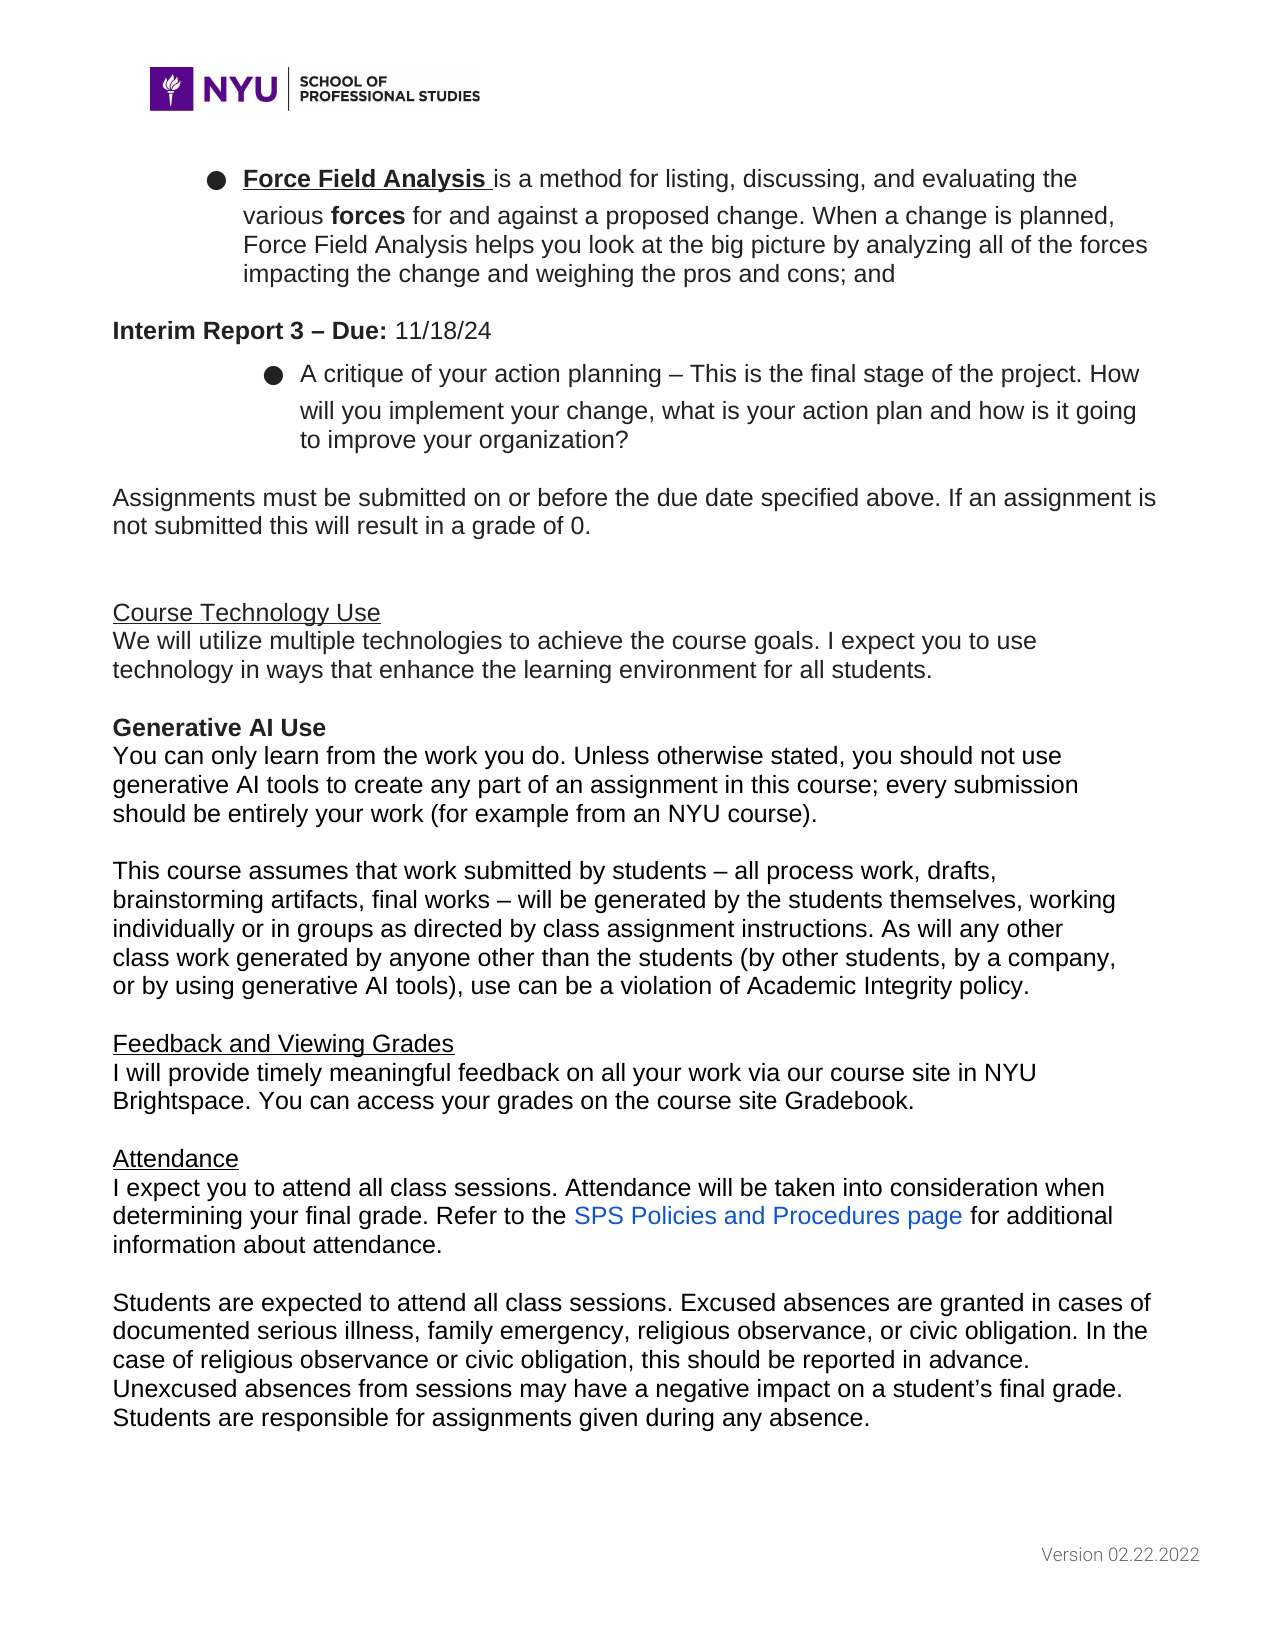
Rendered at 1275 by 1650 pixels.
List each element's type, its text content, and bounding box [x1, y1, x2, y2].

text This course assumes that work submitted by students – all process work, drafts, brainstorming artifacts, final works – will be generated by the students themselves, working individually or in groups as directed by class assignment instructions. As will any other class work generated by anyone other than the students (by other students, by a company, or by using generative AI tools), use can be a violation of Academic Integrity policy. [112, 856, 1125, 1000]
text You can only learn from the work you do. Unless otherwise stated, you should not use generative AI tools to create any part of an assignment in this course; every submission should be entirely your work (for example from an NYU course). [112, 741, 1125, 827]
text Interim Report 3 – Due: 11/18/24 [112, 316, 1162, 345]
text I will provide timely meaningful feedback on all your work via our course site in NYU Brightspace. You can access your grades on the course site Gradebook. [112, 1057, 1162, 1115]
text Attendance [112, 1144, 1162, 1172]
text Generative AI Use [112, 712, 1162, 741]
list Force Field Analysis is a method for listing, discussing, and evaluating the various forces for and against a proposed change. When a change is planned, Force Field Analysis helps you look at the big picture by analyzing all of the forces impacting the change and weighing the pros and cons; and [205, 150, 1162, 287]
text Students are expected to attend all class sessions. Excused absences are granted in cases of documented serious illness, family emergency, religious observance, or civic obligation. In the case of religious observance or civic obligation, this should be reported in advance. Unexcused absences from sessions may have a negative impact on a student’s final grade. Students are responsible for assignments given during any absence. [112, 1287, 1162, 1431]
text Course Technology Use [112, 597, 1162, 626]
text Feedback and Viewing Grades [112, 1029, 1162, 1057]
text We will utilize multiple technologies to achieve the course goals. I expect you to use technology in ways that enhance the learning environment for all students. [112, 626, 1162, 684]
picture [150, 67, 480, 111]
list A critique of your action planning – This is the final stage of the project. How will you implement your change, what is your action plan and how is it going to improve your organization? [262, 345, 1162, 454]
text I expect you to attend all class sessions. Attendance will be taken into consideration when determining your final grade. Refer to the SPS Policies and Procedures page for additional information about attendance. [112, 1172, 1162, 1259]
text Assignments must be submitted on or before the due date specified above. If an assignment is not submitted this will result in a grade of 0. [112, 482, 1162, 540]
